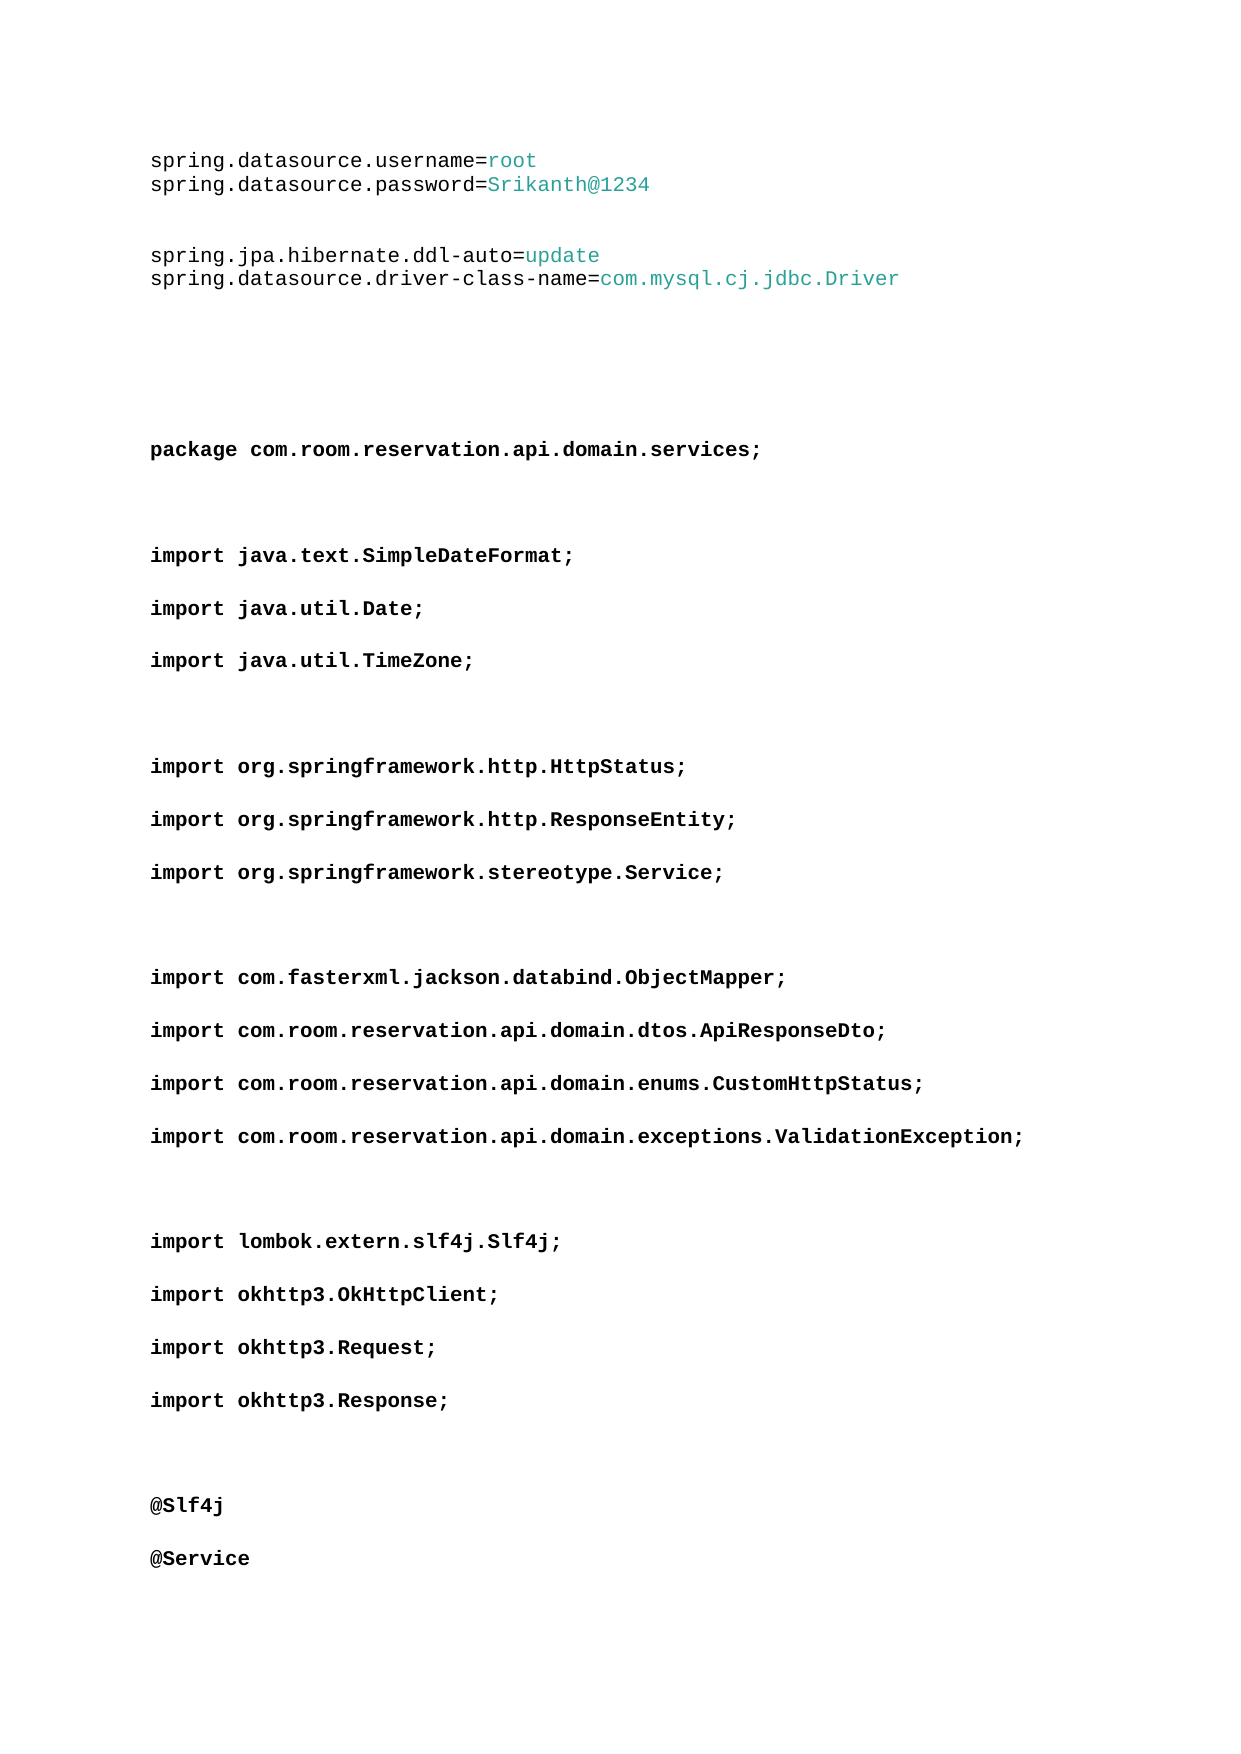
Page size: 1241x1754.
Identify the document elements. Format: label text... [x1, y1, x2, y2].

text import java.util.Date; [150, 598, 1090, 621]
text import java.text.SimpleDateFormat; [150, 545, 1090, 568]
text import com.fasterxml.jackson.databind.ObjectMapper; [150, 967, 1090, 991]
text spring.datasource.username=root [150, 150, 1090, 174]
text import org.springframework.stereotype.Service; [150, 862, 1090, 885]
text spring.datasource.driver-class-name=com.mysql.cj.jdbc.Driver [150, 268, 1090, 292]
text package com.room.reservation.api.domain.services; [150, 439, 1090, 463]
text import okhttp3.Request; [150, 1337, 1090, 1361]
text import com.room.reservation.api.domain.dtos.ApiResponseDto; [150, 1020, 1090, 1044]
text import org.springframework.http.HttpStatus; [150, 756, 1090, 780]
text import org.springframework.http.ResponseEntity; [150, 809, 1090, 833]
text @Service [150, 1548, 1090, 1572]
text spring.datasource.password=Srikanth@1234 [150, 174, 1090, 197]
text import okhttp3.OkHttpClient; [150, 1284, 1090, 1308]
text @Slf4j [150, 1496, 1090, 1519]
text import lombok.extern.slf4j.Slf4j; [150, 1231, 1090, 1255]
text import com.room.reservation.api.domain.enums.CustomHttpStatus; [150, 1073, 1090, 1097]
text import okhttp3.Response; [150, 1390, 1090, 1413]
text import java.util.TimeZone; [150, 651, 1090, 674]
text import com.room.reservation.api.domain.exceptions.ValidationException; [150, 1126, 1090, 1149]
text spring.jpa.hibernate.ddl-auto=update [150, 244, 1090, 268]
